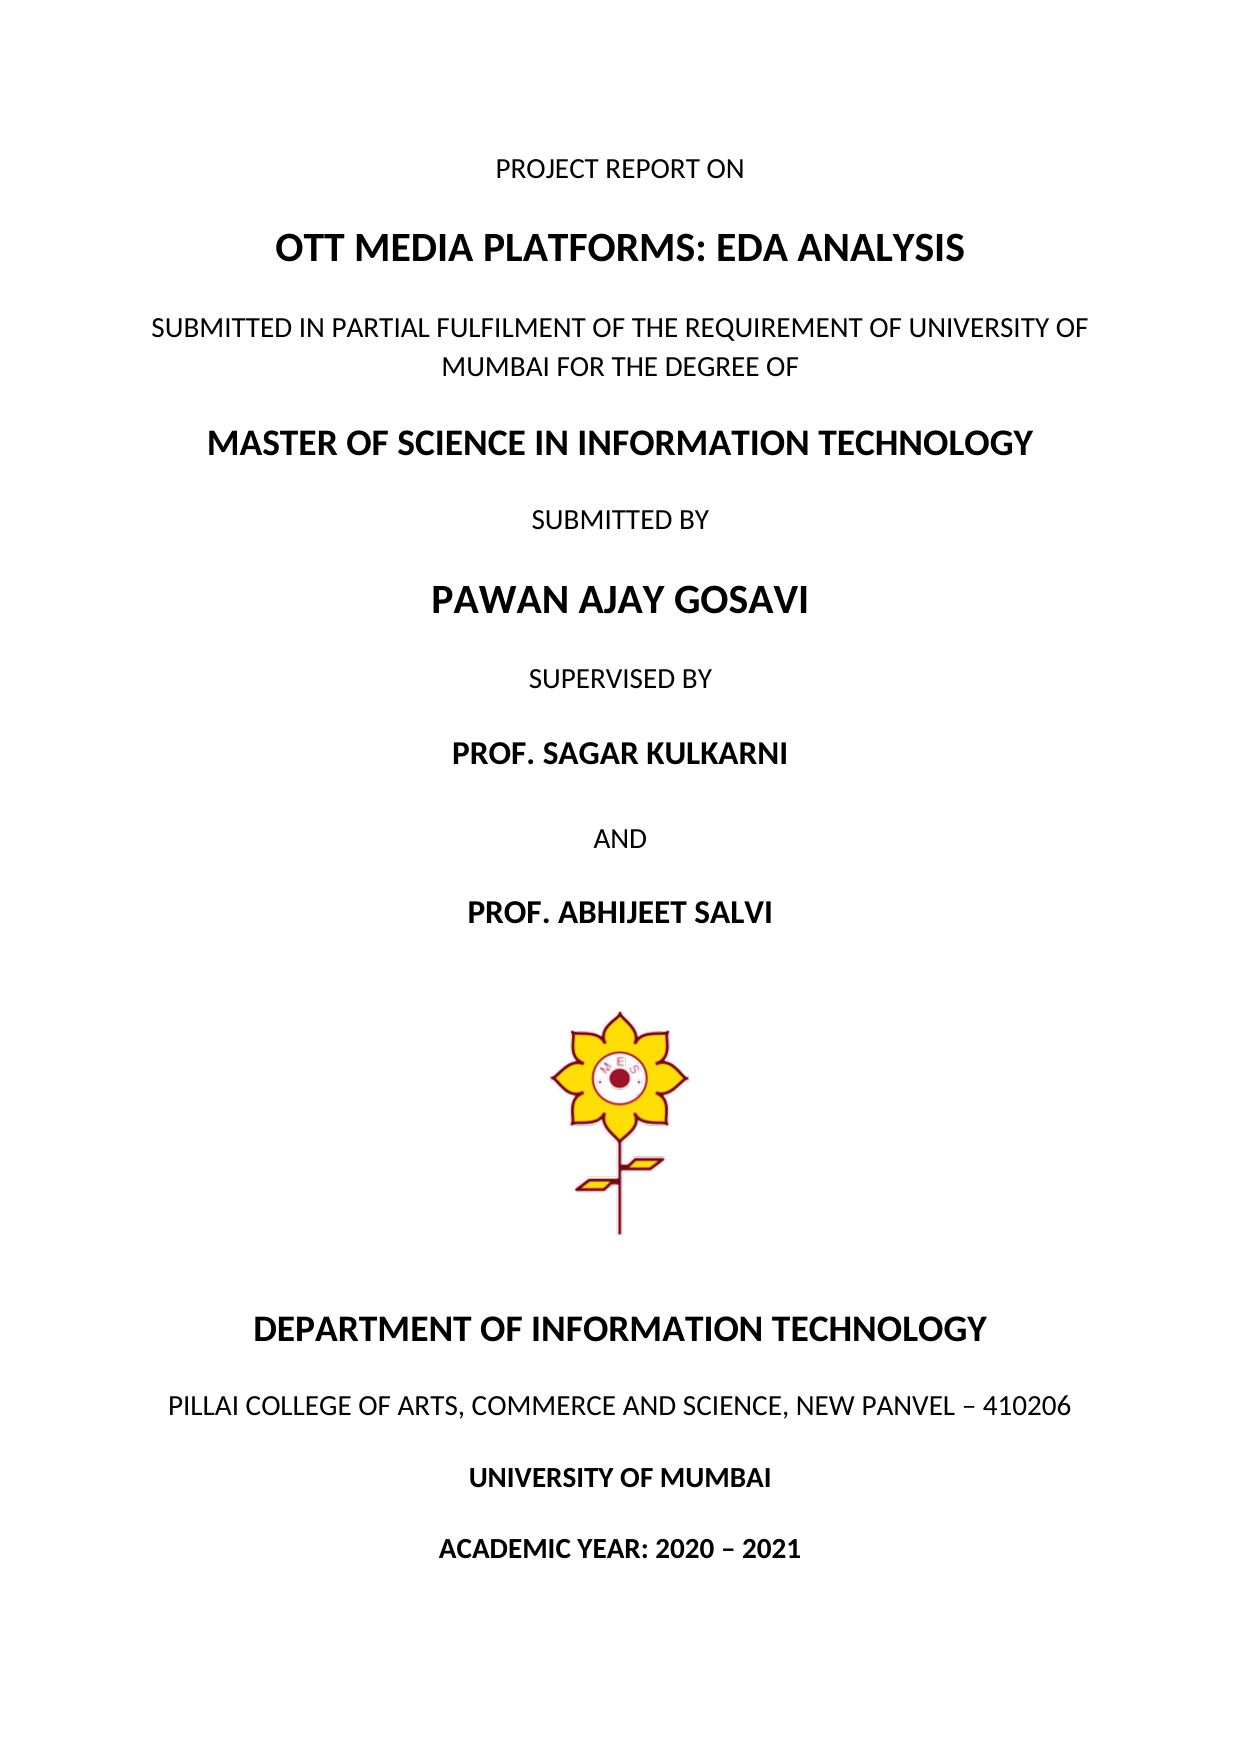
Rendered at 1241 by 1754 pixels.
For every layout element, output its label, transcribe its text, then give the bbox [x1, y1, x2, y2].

text UNIVERSITY OF MUMBAI [150, 1459, 1090, 1494]
text ACADEMIC YEAR: 2020 – 2021 [150, 1530, 1090, 1566]
text MASTER OF SCIENCE IN INFORMATION TECHNOLOGY [150, 419, 1090, 465]
text PROF. ABHIJEET SALVI [150, 891, 1090, 932]
text AND [150, 820, 1090, 855]
text PILLAI COLLEGE OF ARTS, COMMERCE AND SCIENCE, NEW PANVEL – 410206 [150, 1387, 1090, 1423]
text SUPERVISED BY [150, 661, 1090, 696]
text DEPARTMENT OF INFORMATION TECHNOLOGY [150, 1305, 1090, 1351]
picture [549, 1011, 690, 1236]
text OTT MEDIA PLATFORMS: EDA ANALYSIS [150, 221, 1090, 272]
text SUBMITTED IN PARTIAL FULFILMENT OF THE REQUIREMENT OF UNIVERSITY OF MUMBAI FOR THE DEGREE OF [150, 309, 1090, 383]
text SUBMITTED BY [150, 501, 1090, 537]
text PROF. SAGAR KULKARNI [150, 732, 1090, 773]
text PAWAN AJAY GOSAVI [150, 573, 1090, 623]
text PROJECT REPORT ON [150, 150, 1090, 186]
